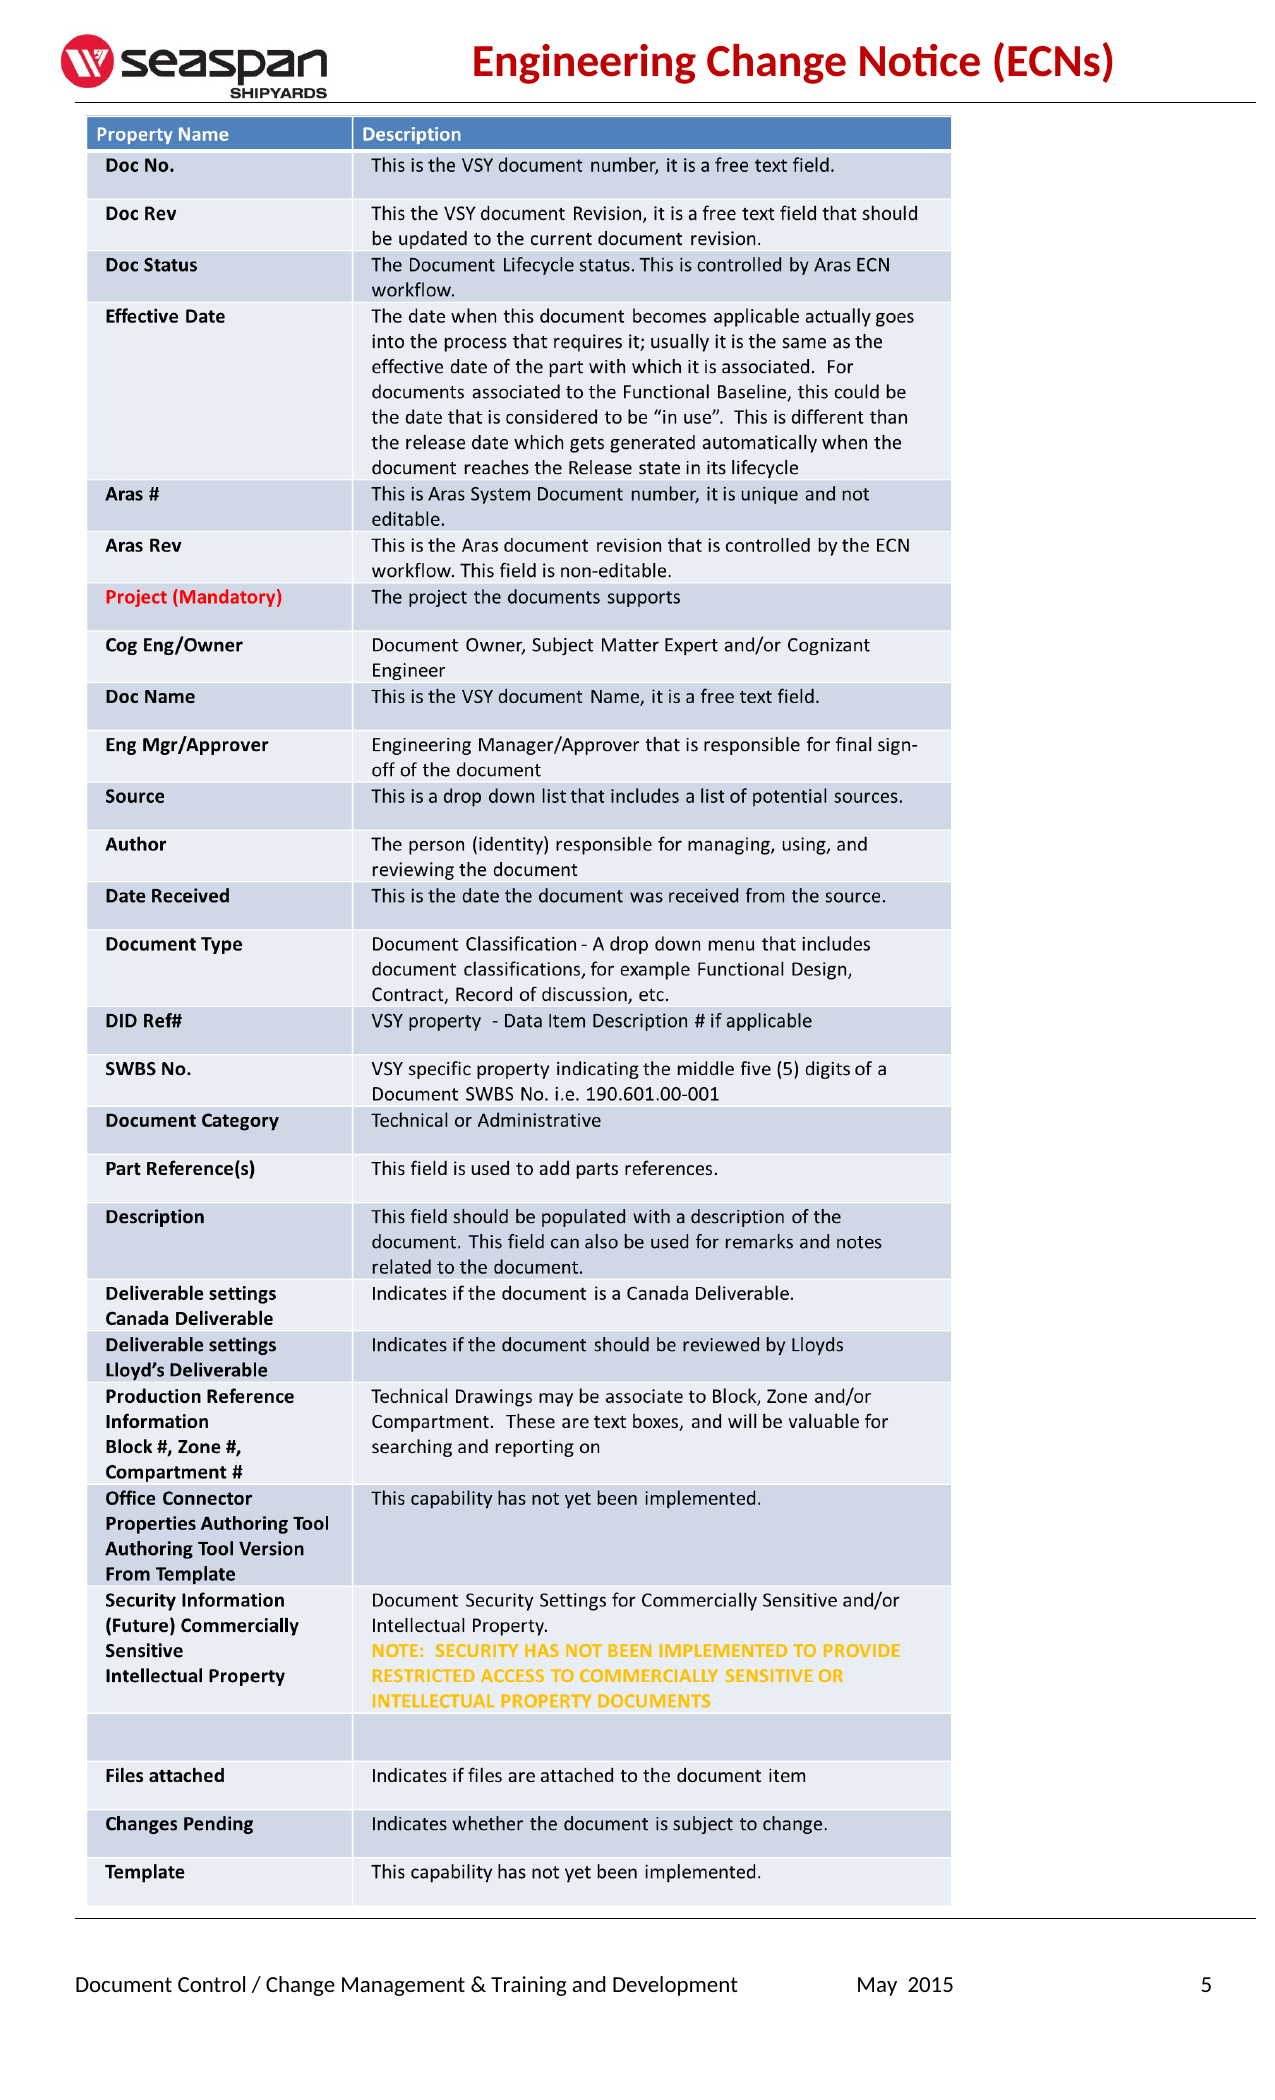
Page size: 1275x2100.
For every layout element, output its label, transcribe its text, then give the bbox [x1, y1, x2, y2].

table_cell Filling in a New Document [75, 103, 1256, 1918]
picture [55, 31, 332, 101]
picture [86, 114, 952, 1906]
